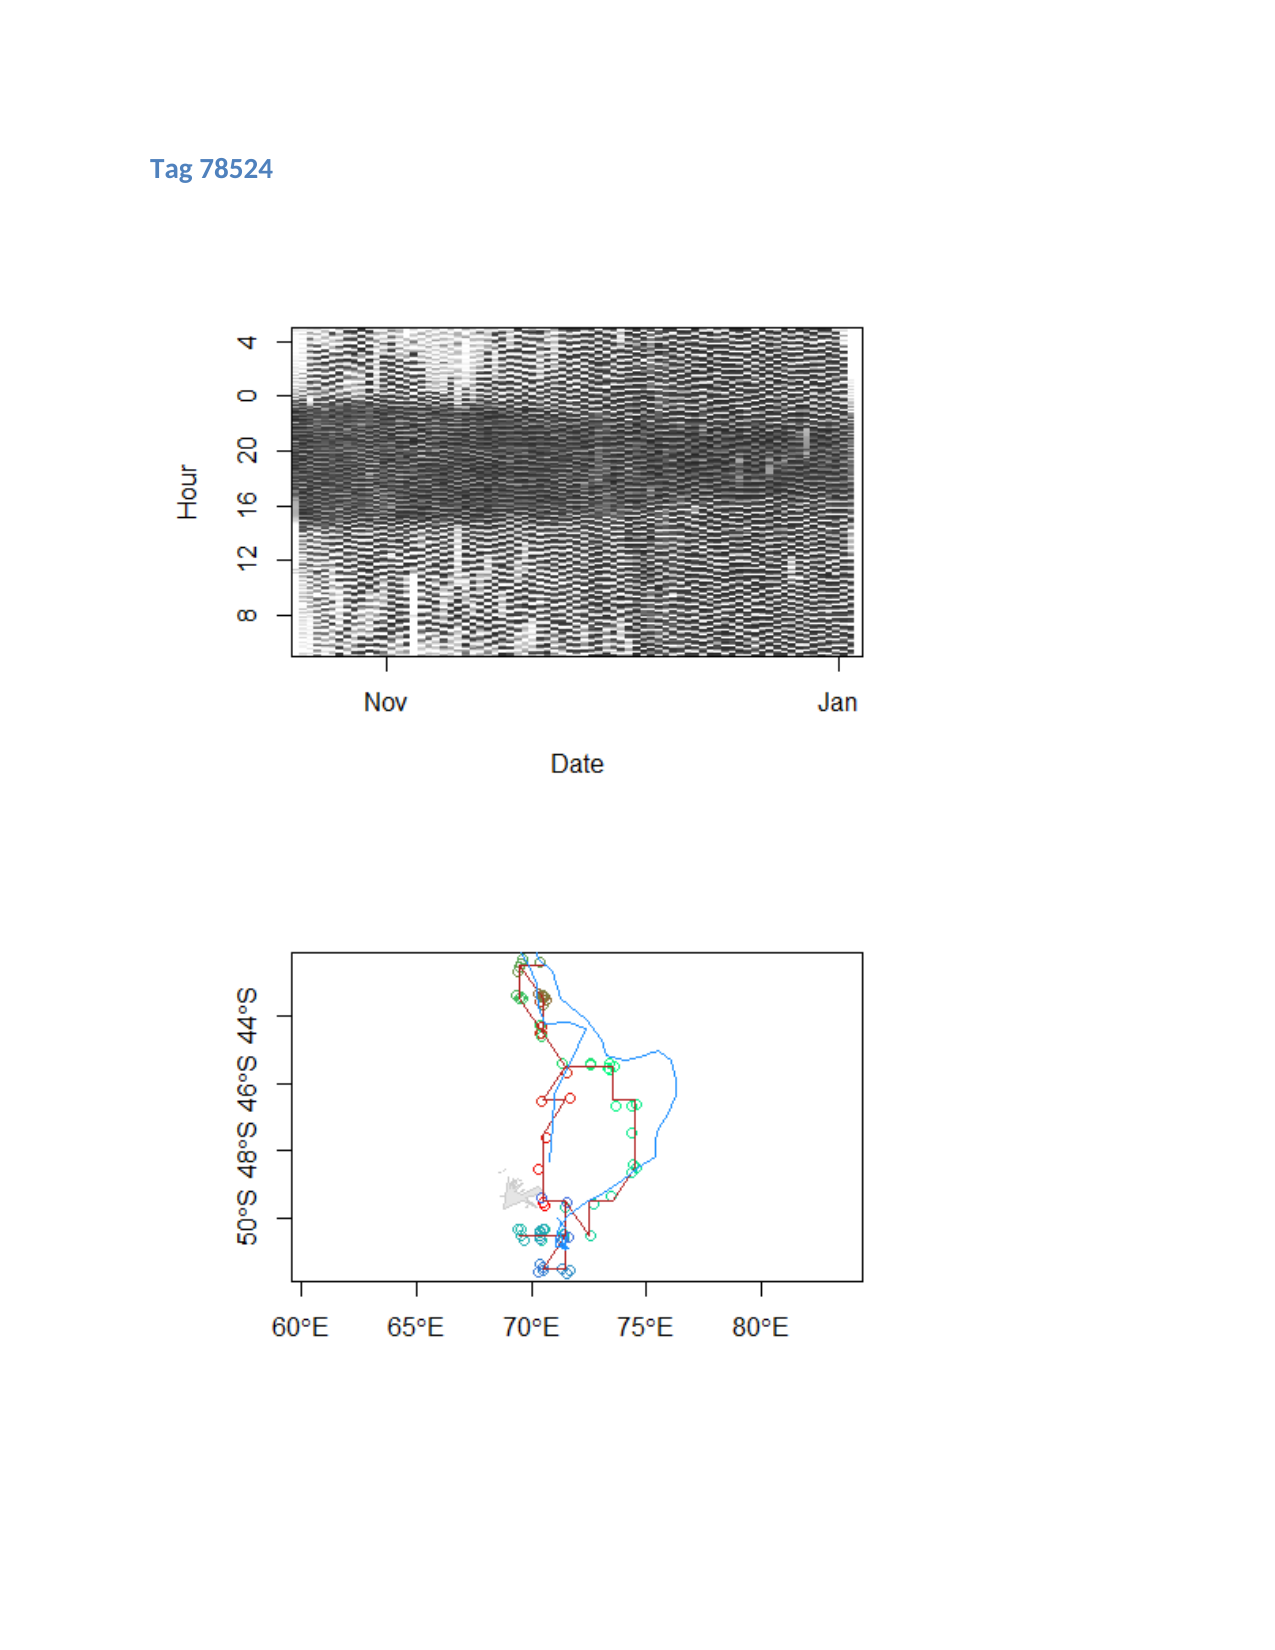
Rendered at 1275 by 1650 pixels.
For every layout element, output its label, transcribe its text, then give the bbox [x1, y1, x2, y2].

picture [168, 204, 927, 811]
picture [168, 829, 927, 1436]
subtitle Tag 78524 [150, 150, 1125, 186]
